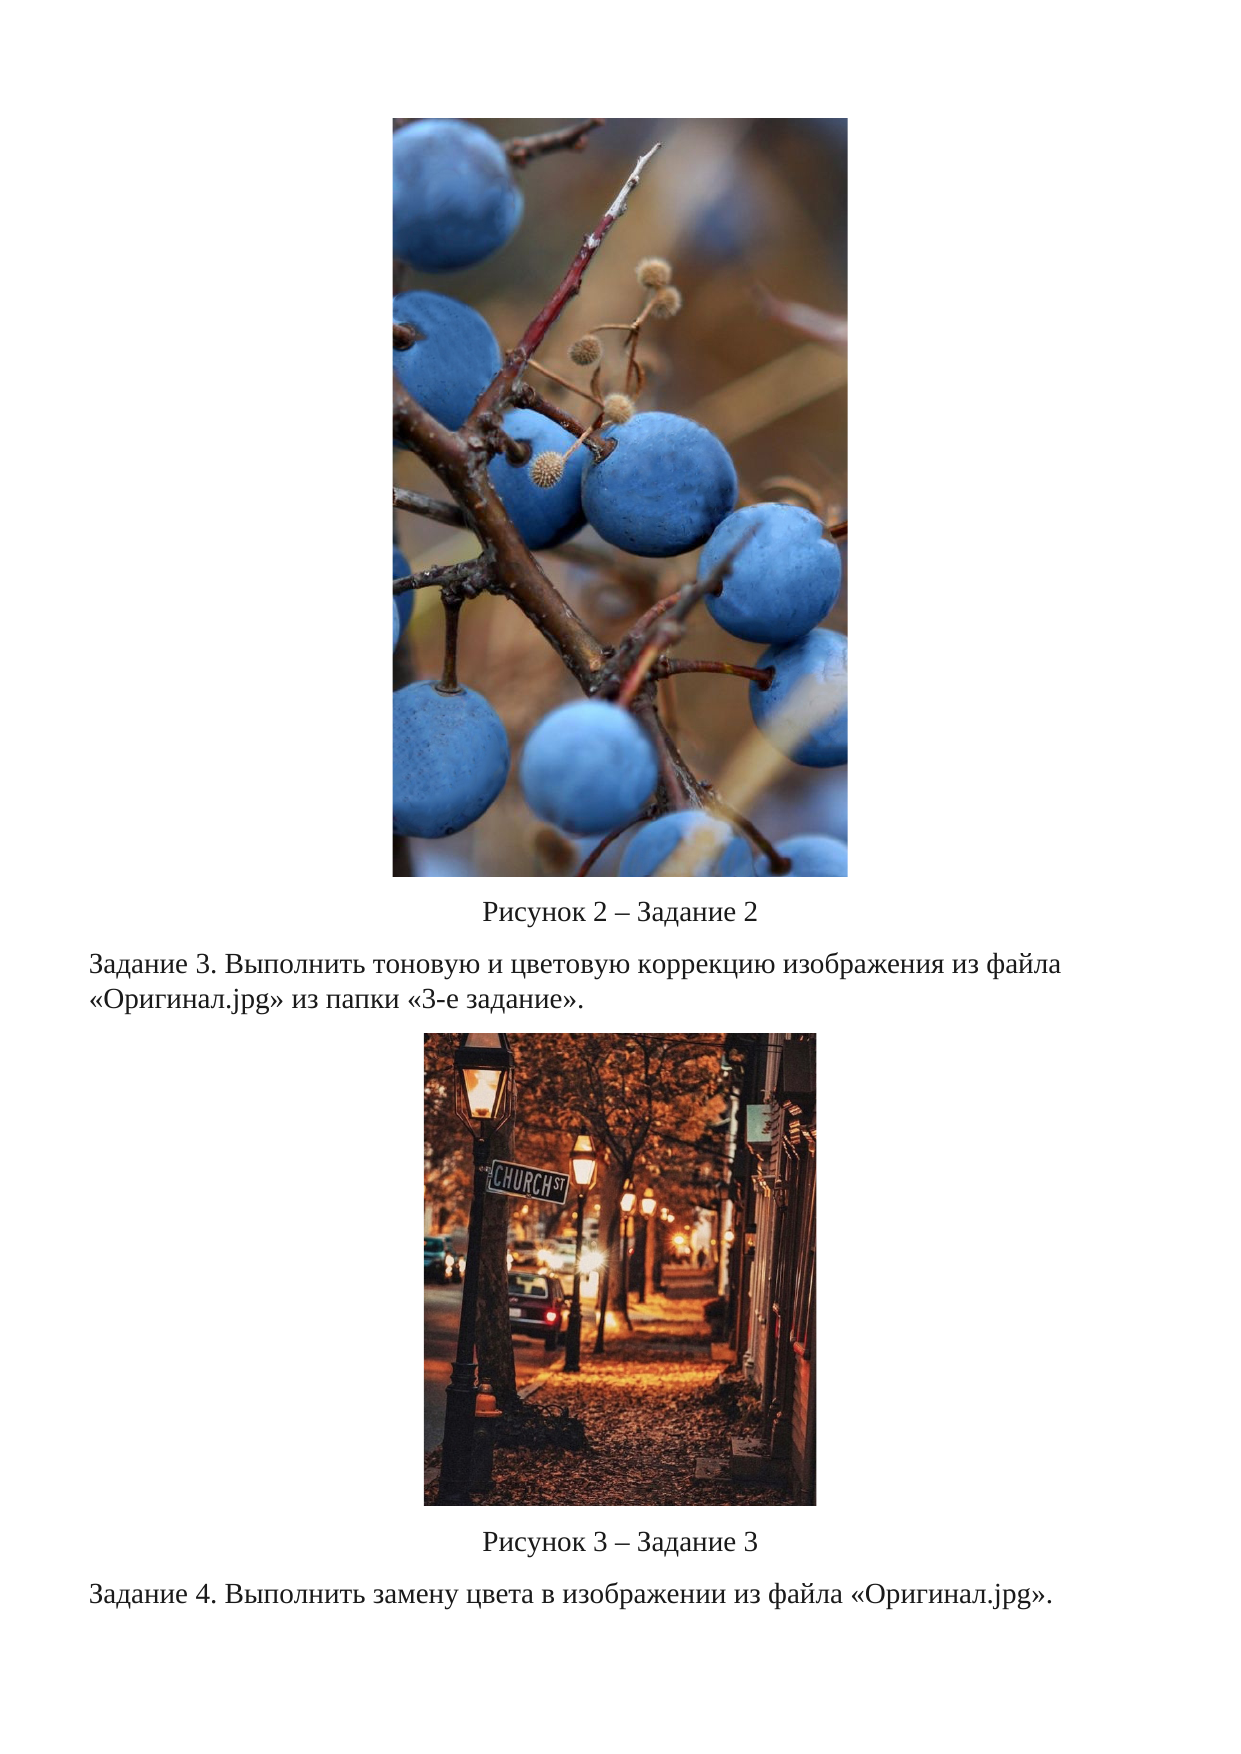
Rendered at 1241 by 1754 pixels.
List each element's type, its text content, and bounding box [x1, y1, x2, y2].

picture [423, 1033, 817, 1506]
text Рисунок 2 – Задание 2 [88, 894, 1152, 928]
picture [392, 118, 848, 877]
text Задание 4. Выполнить замену цвета в изображении из файла «Оригинал.jpg». [88, 1576, 1152, 1609]
text Задание 3. Выполнить тоновую и цветовую коррекцию изображения из файла «Оригинал.jpg» из папки «3-е задание». [88, 946, 1152, 1015]
text Рисунок 3 – Задание 3 [88, 1524, 1152, 1557]
